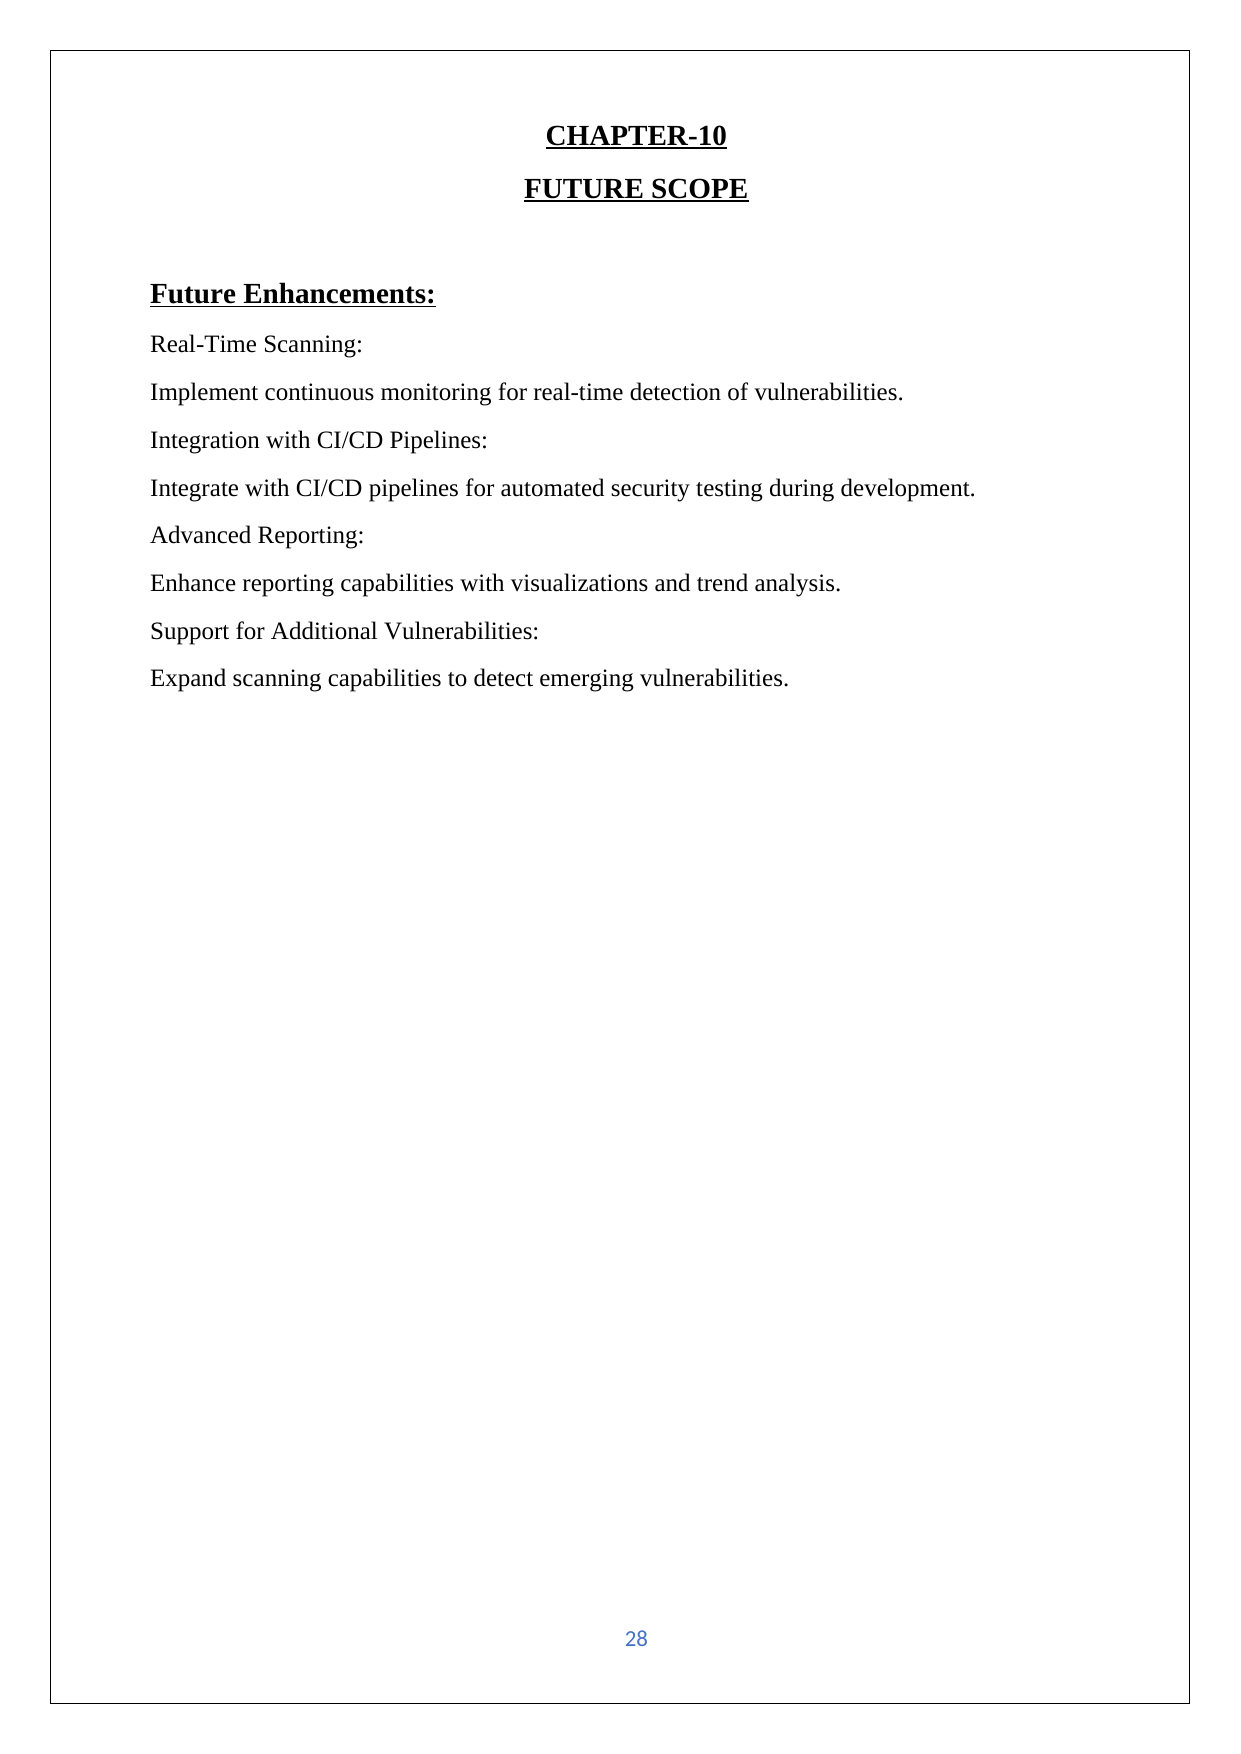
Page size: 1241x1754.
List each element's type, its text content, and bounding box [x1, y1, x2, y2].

text Enhance reporting capabilities with visualizations and trend analysis. [150, 568, 1122, 597]
text Integrate with CI/CD pipelines for automated security testing during development. [150, 473, 1122, 501]
text FUTURE SCOPE [150, 171, 1122, 204]
text Implement continuous monitoring for real-time detection of vulnerabilities. [150, 377, 1122, 406]
text Support for Additional Vulnerabilities: [150, 616, 1122, 644]
text Future Enhancements: [150, 277, 1122, 310]
text Expand scanning capabilities to detect emerging vulnerabilities. [150, 663, 1122, 692]
text CHAPTER-10 [150, 118, 1122, 152]
text Real-Time Scanning: [150, 329, 1122, 358]
text Integration with CI/CD Pipelines: [150, 425, 1122, 454]
text Advanced Reporting: [150, 520, 1122, 549]
